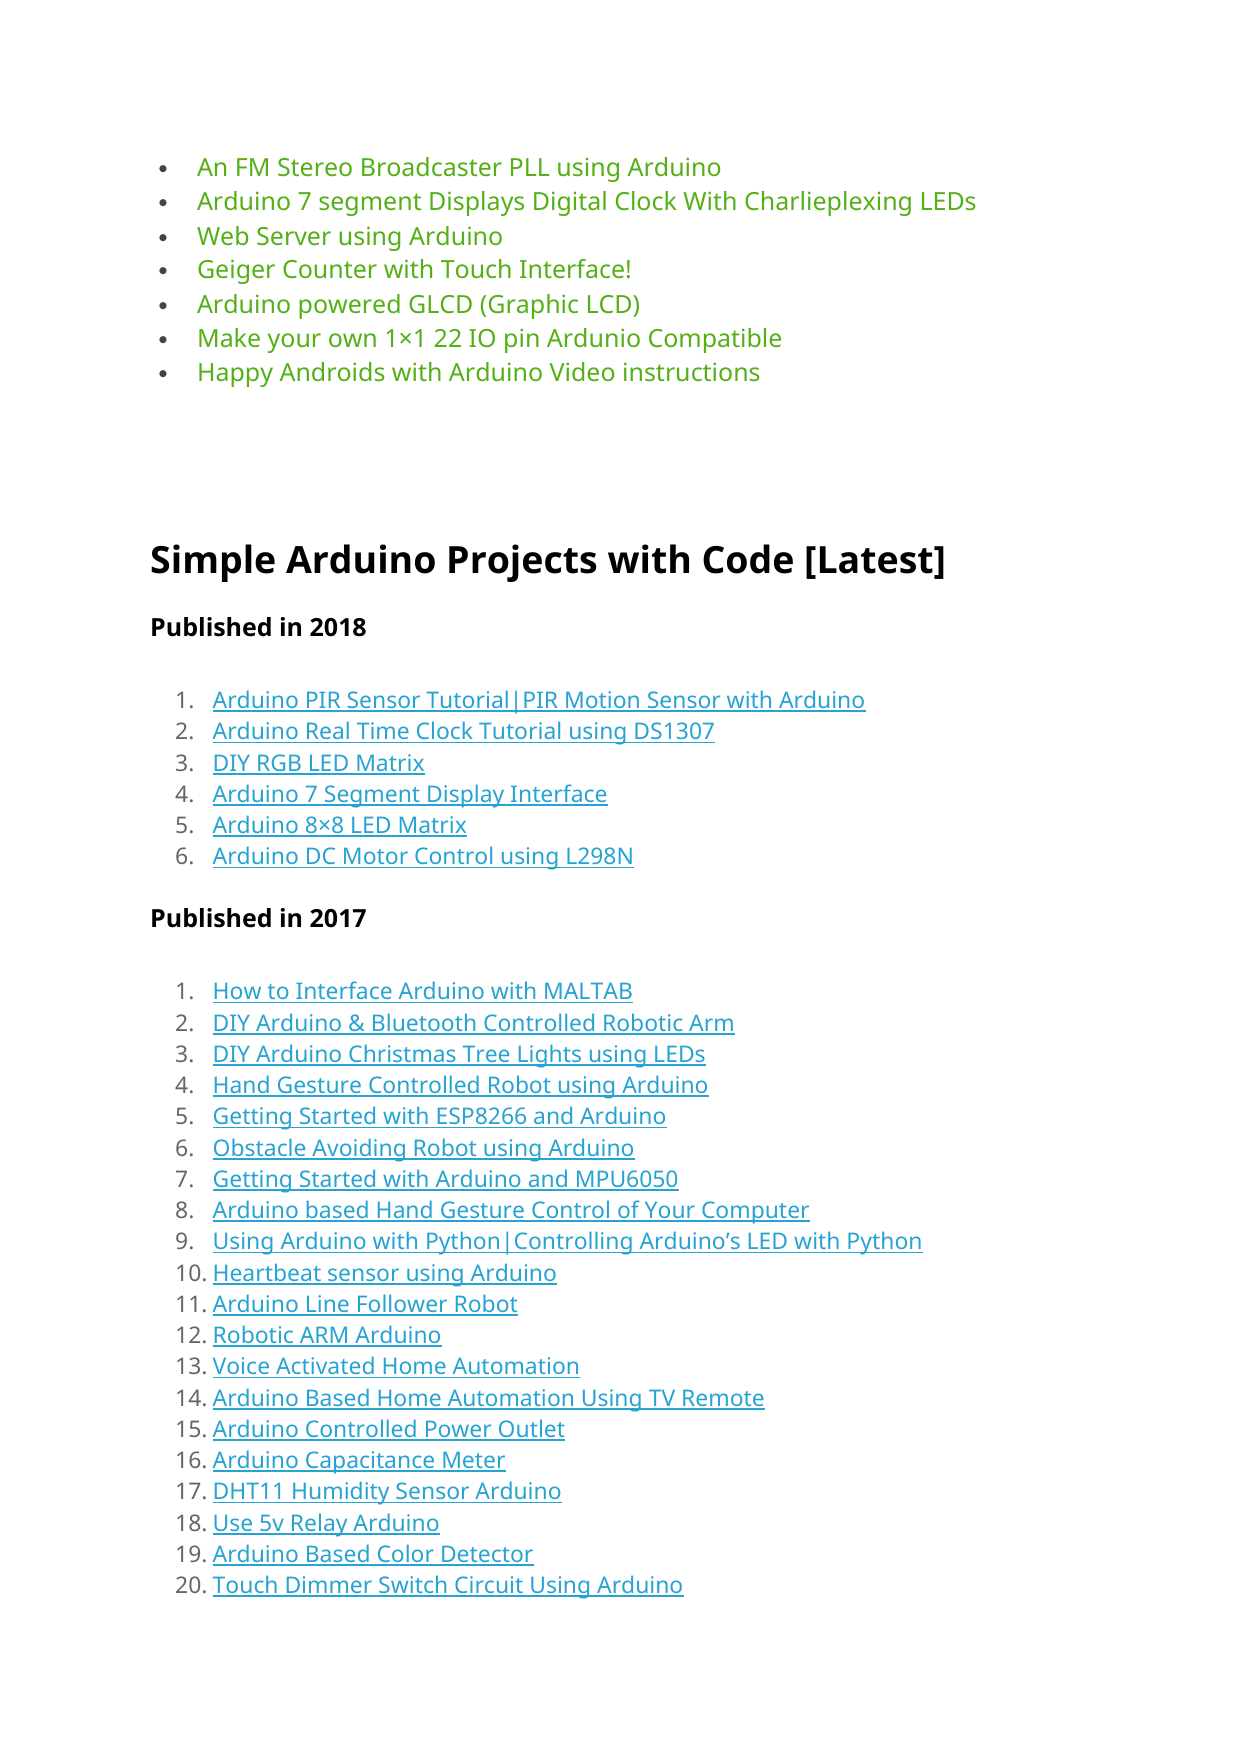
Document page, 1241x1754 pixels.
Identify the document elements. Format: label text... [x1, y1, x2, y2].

list An FM Stereo Broadcaster PLL using Arduino [159, 150, 1090, 184]
list Using Arduino with Python|Controlling Arduino’s LED with Python [175, 1225, 1090, 1257]
list Arduino 7 Segment Display Interface [175, 778, 1090, 809]
list Happy Androids with Arduino Video instructions [159, 354, 1090, 388]
text Published in 2018 [150, 609, 1090, 643]
list Getting Started with ESP8266 and Arduino [175, 1100, 1090, 1132]
list Arduino Based Color Detector [175, 1538, 1090, 1569]
list Arduino based Hand Gesture Control of Your Computer [175, 1194, 1090, 1225]
list Geiger Counter with Touch Interface! [159, 252, 1090, 286]
list Arduino Real Time Clock Tutorial using DS1307 [175, 715, 1090, 746]
list DIY Arduino & Bluetooth Controlled Robotic Arm [175, 1007, 1090, 1038]
list Getting Started with Arduino and MPU6050 [175, 1163, 1090, 1194]
list Use 5v Relay Arduino [175, 1507, 1090, 1538]
list Voice Activated Home Automation [175, 1350, 1090, 1382]
list Arduino Controlled Power Outlet [175, 1413, 1090, 1444]
list Arduino Based Home Automation Using TV Remote [175, 1382, 1090, 1413]
list Arduino 8×8 LED Matrix [175, 809, 1090, 840]
list Web Server using Arduino [159, 218, 1090, 252]
list Arduino Capacitance Meter [175, 1444, 1090, 1475]
list Heartbeat sensor using Arduino [175, 1257, 1090, 1288]
list Hand Gesture Controlled Robot using Arduino [175, 1069, 1090, 1100]
list DIY Arduino Christmas Tree Lights using LEDs [175, 1038, 1090, 1069]
list Touch Dimmer Switch Circuit Using Arduino [175, 1569, 1090, 1600]
list DIY RGB LED Matrix [175, 746, 1090, 778]
list Make your own 1×1 22 IO pin Ardunio Compatible [159, 320, 1090, 354]
list Arduino PIR Sensor Tutorial|PIR Motion Sensor with Arduino [175, 684, 1090, 715]
text Published in 2017 [150, 901, 1090, 935]
list Arduino powered GLCD (Graphic LCD) [159, 286, 1090, 320]
list Robotic ARM Arduino [175, 1319, 1090, 1350]
list Arduino Line Follower Robot [175, 1288, 1090, 1319]
list How to Interface Arduino with MALTAB [175, 975, 1090, 1007]
list Obstacle Avoiding Robot using Arduino [175, 1132, 1090, 1163]
list Arduino 7 segment Displays Digital Clock With Charlieplexing LEDs [159, 184, 1090, 218]
list Arduino DC Motor Control using L298N [175, 840, 1090, 871]
subtitle Simple Arduino Projects with Code [Latest] [150, 482, 1090, 584]
list DHT11 Humidity Sensor Arduino [175, 1475, 1090, 1507]
